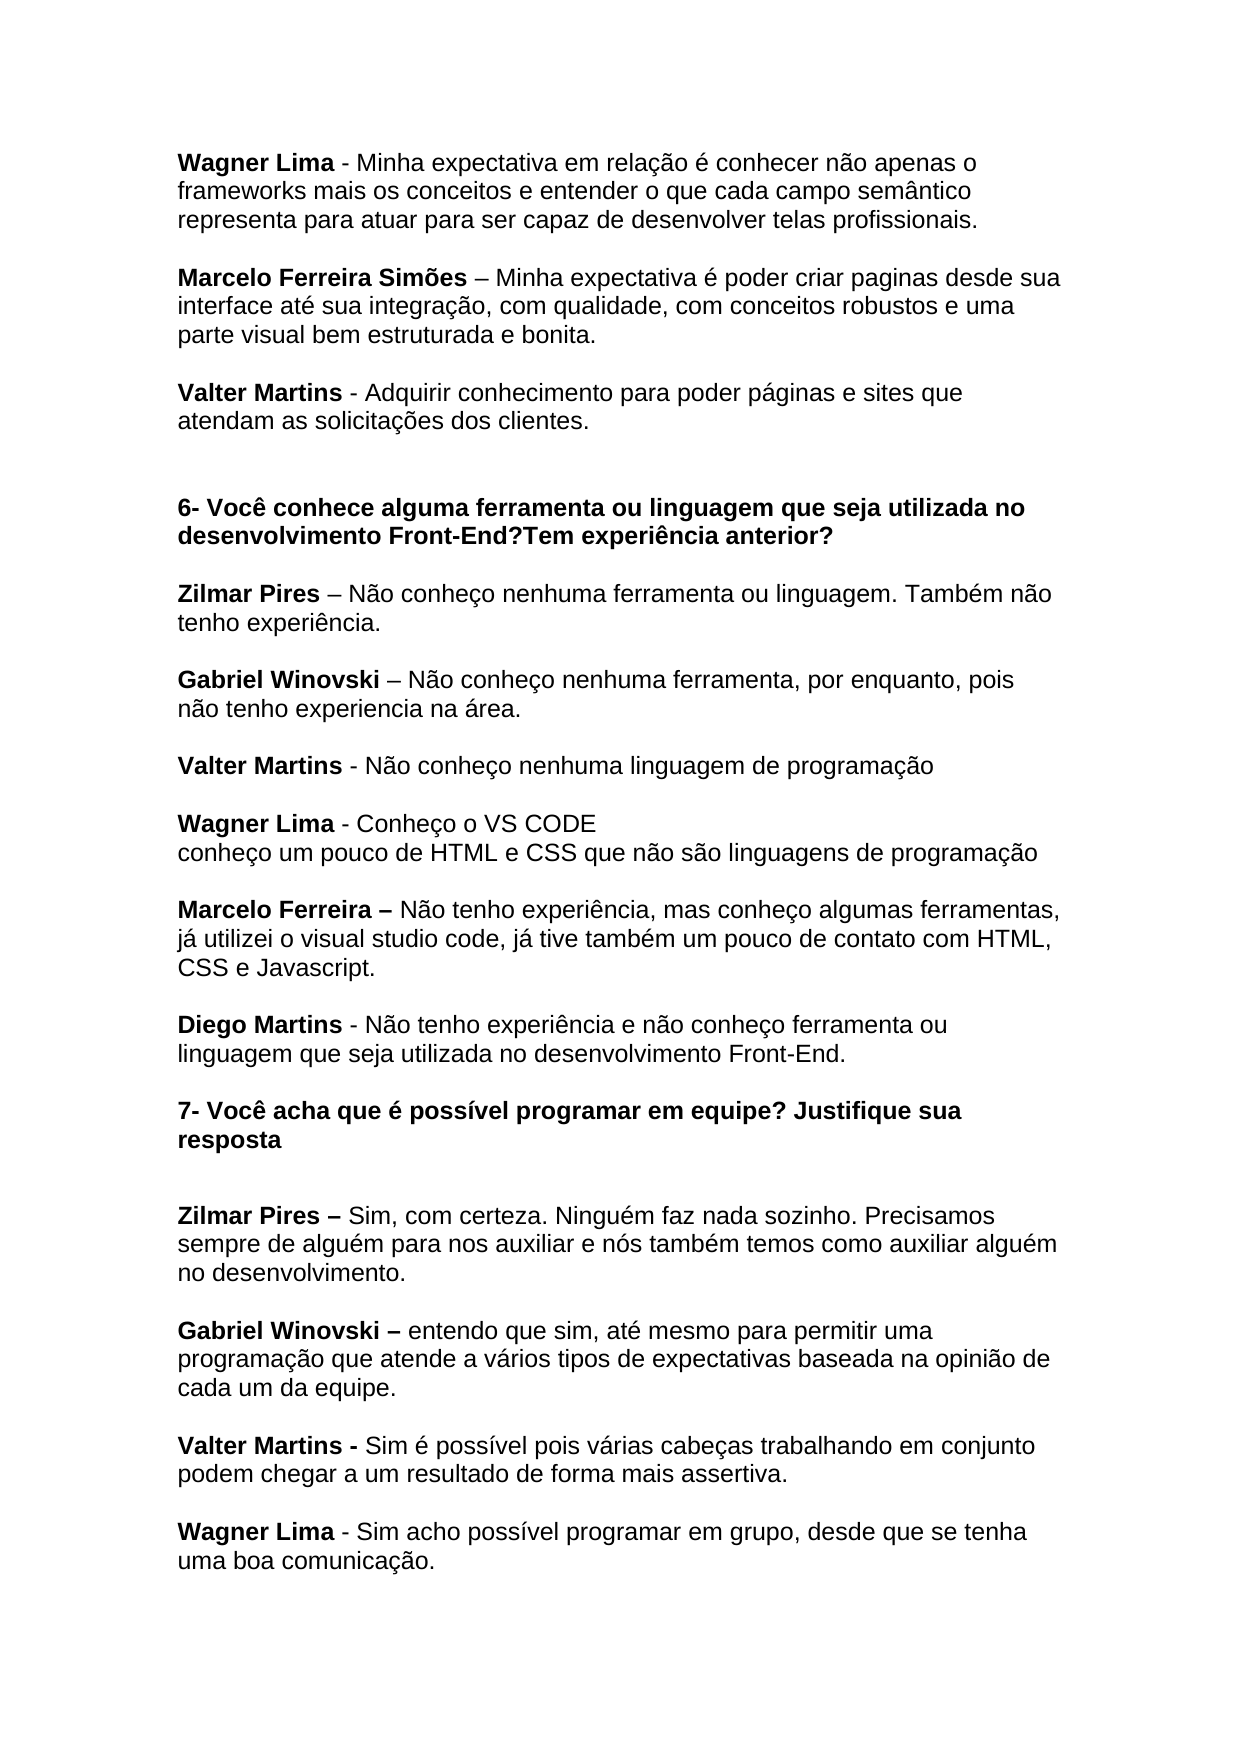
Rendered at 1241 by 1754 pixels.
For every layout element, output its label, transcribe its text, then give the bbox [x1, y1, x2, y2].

text Gabriel Winovski – entendo que sim, até mesmo para permitir uma programação que atende a vários tipos de expectativas baseada na opinião de cada um da equipe. [177, 1316, 1063, 1402]
text Valter Martins - Sim é possível pois várias cabeças trabalhando em conjunto podem chegar a um resultado de forma mais assertiva. [177, 1431, 1063, 1488]
text conheço um pouco de HTML e CSS que não são linguagens de programação [177, 838, 1063, 866]
text Valter Martins - Não conheço nenhuma linguagem de programação [177, 751, 1063, 780]
text Diego Martins - Não tenho experiência e não conheço ferramenta ou linguagem que seja utilizada no desenvolvimento Front-End. [177, 1010, 1063, 1068]
text Marcelo Ferreira Simões – Minha expectativa é poder criar paginas desde sua interface até sua integração, com qualidade, com conceitos robustos e uma parte visual bem estruturada e bonita. [177, 263, 1063, 349]
text Wagner Lima - Conheço o VS CODE [177, 809, 1063, 838]
text 6- Você conhece alguma ferramenta ou linguagem que seja utilizada no desenvolvimento Front-End?Tem experiência anterior? [177, 493, 1063, 550]
text Marcelo Ferreira – Não tenho experiência, mas conheço algumas ferramentas, já utilizei o visual studio code, já tive também um pouco de contato com HTML, CSS e Javascript. [177, 895, 1063, 981]
text Zilmar Pires – Sim, com certeza. Ninguém faz nada sozinho. Precisamos sempre de alguém para nos auxiliar e nós também temos como auxiliar alguém no desenvolvimento. [177, 1201, 1063, 1287]
text 7- Você acha que é possível programar em equipe? Justifique sua resposta [177, 1096, 1063, 1154]
text Wagner Lima - Minha expectativa em relação é conhecer não apenas o frameworks mais os conceitos e entender o que cada campo semântico representa para atuar para ser capaz de desenvolver telas profissionais. [177, 148, 1063, 234]
text Valter Martins - Adquirir conhecimento para poder páginas e sites que atendam as solicitações dos clientes. [177, 378, 1063, 435]
text Wagner Lima - Sim acho possível programar em grupo, desde que se tenha uma boa comunicação. [177, 1517, 1063, 1574]
text Gabriel Winovski – Não conheço nenhuma ferramenta, por enquanto, pois não tenho experiencia na área. [177, 665, 1063, 723]
text Zilmar Pires – Não conheço nenhuma ferramenta ou linguagem. Também não tenho experiência. [177, 579, 1063, 636]
